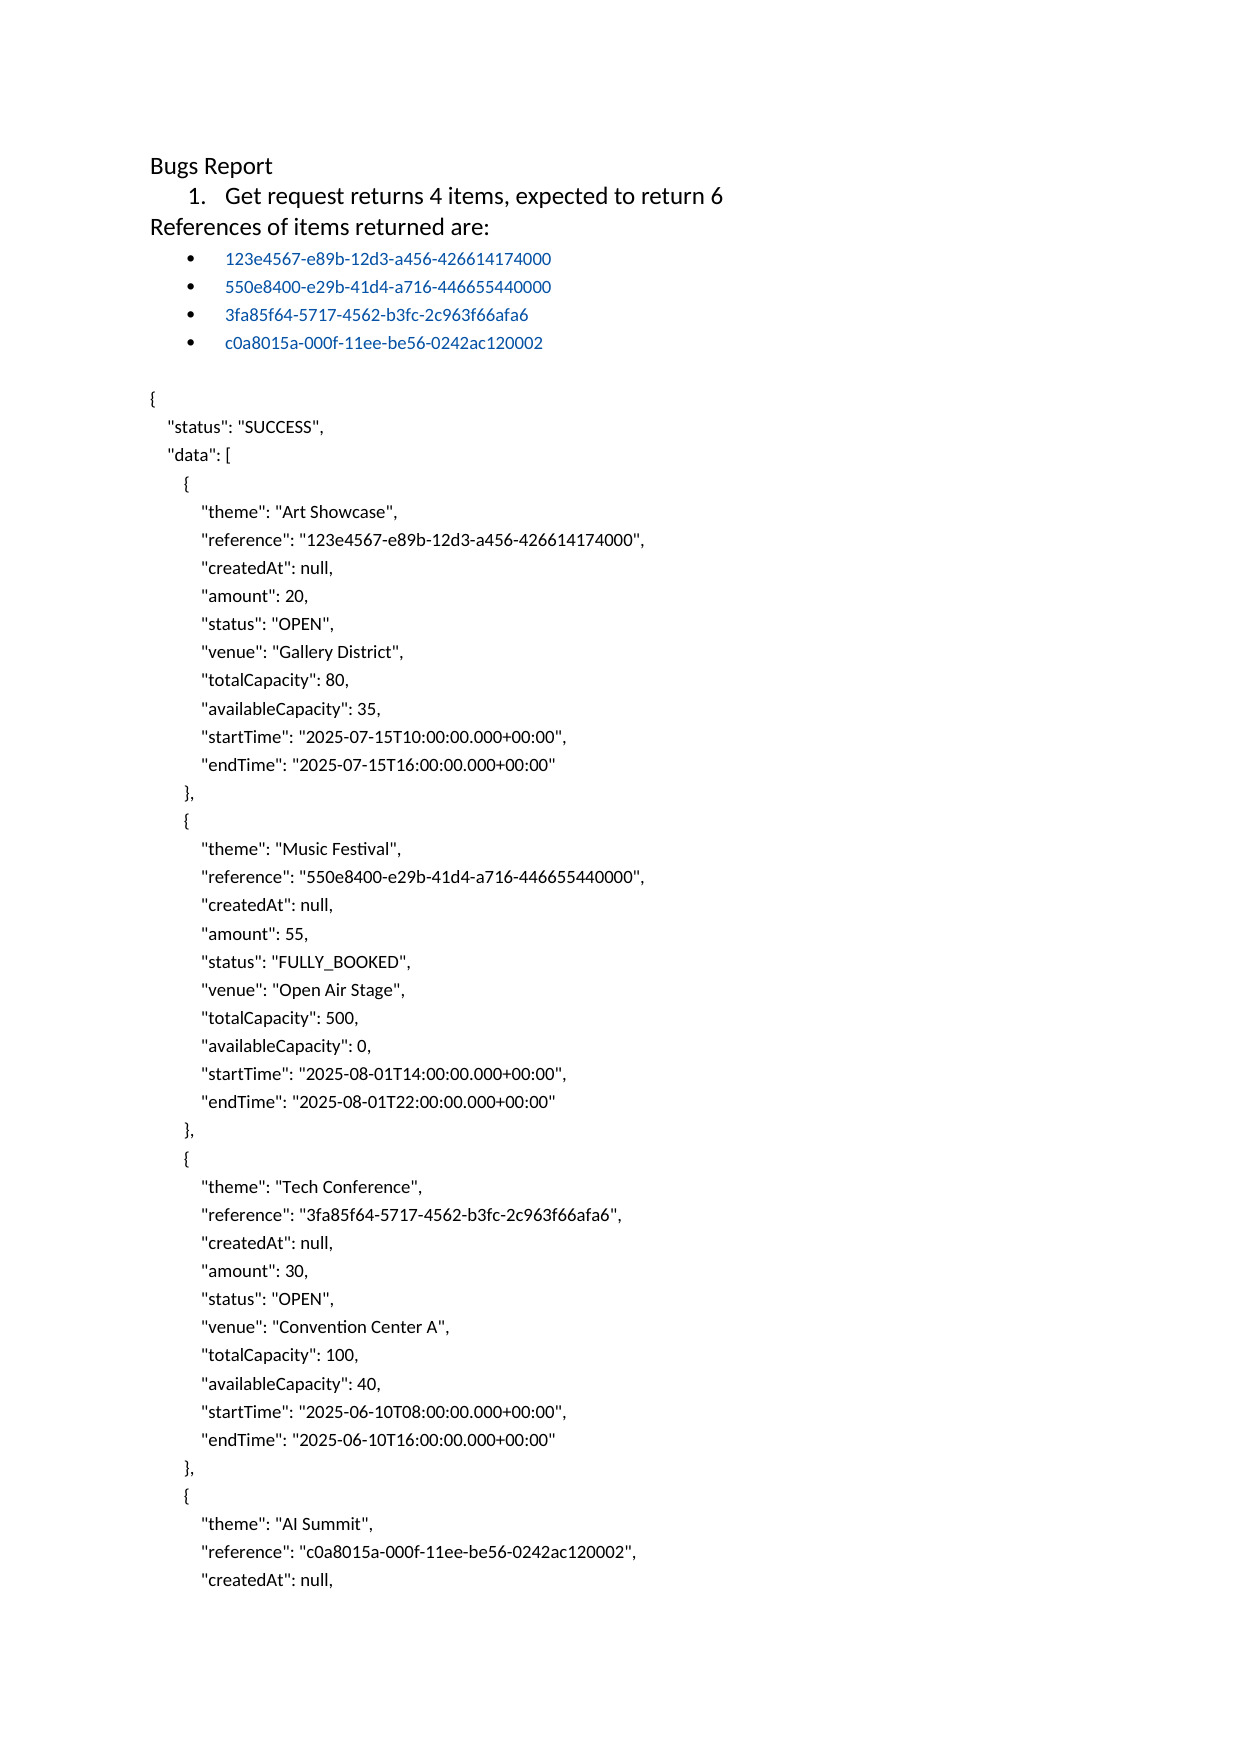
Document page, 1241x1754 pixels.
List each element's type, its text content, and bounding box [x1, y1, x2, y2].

text References of items returned are: [150, 211, 1090, 242]
text "status": "OPEN", [150, 607, 1090, 635]
list 123e4567-e89b-12d3-a456-426614174000 [187, 242, 1090, 270]
text "availableCapacity": 35, [150, 692, 1090, 720]
text "totalCapacity": 80, [150, 663, 1090, 692]
text "createdAt": null, [150, 1563, 1090, 1592]
text "startTime": "2025-07-15T10:00:00.000+00:00", [150, 720, 1090, 748]
text "availableCapacity": 0, [150, 1029, 1090, 1057]
text "status": "SUCCESS", [150, 410, 1090, 438]
text "startTime": "2025-06-10T08:00:00.000+00:00", [150, 1395, 1090, 1423]
text { [150, 382, 1090, 410]
text { [150, 467, 1090, 495]
text "theme": "AI Summit", [150, 1507, 1090, 1535]
text }, [150, 1113, 1090, 1142]
text Bugs Report [150, 150, 1090, 181]
text "amount": 20, [150, 579, 1090, 607]
text "venue": "Gallery District", [150, 635, 1090, 663]
list Get request returns 4 items, expected to return 6 [187, 181, 1090, 211]
text "reference": "550e8400-e29b-41d4-a716-446655440000", [150, 860, 1090, 888]
text "theme": "Art Showcase", [150, 495, 1090, 523]
text "availableCapacity": 40, [150, 1367, 1090, 1395]
text "createdAt": null, [150, 551, 1090, 579]
text "amount": 30, [150, 1254, 1090, 1282]
text "totalCapacity": 100, [150, 1338, 1090, 1367]
text "totalCapacity": 500, [150, 1001, 1090, 1029]
text "amount": 55, [150, 917, 1090, 945]
text "startTime": "2025-08-01T14:00:00.000+00:00", [150, 1057, 1090, 1085]
list c0a8015a-000f-11ee-be56-0242ac120002 [187, 326, 1090, 354]
text "reference": "c0a8015a-000f-11ee-be56-0242ac120002", [150, 1535, 1090, 1563]
text "endTime": "2025-06-10T16:00:00.000+00:00" [150, 1423, 1090, 1451]
text "data": [ [150, 438, 1090, 467]
text "theme": "Music Festival", [150, 832, 1090, 860]
text "createdAt": null, [150, 1226, 1090, 1254]
text "venue": "Open Air Stage", [150, 973, 1090, 1001]
text "createdAt": null, [150, 888, 1090, 917]
text "endTime": "2025-08-01T22:00:00.000+00:00" [150, 1085, 1090, 1113]
list 3fa85f64-5717-4562-b3fc-2c963f66afa6 [187, 298, 1090, 326]
text { [150, 804, 1090, 832]
text { [150, 1479, 1090, 1507]
text "reference": "3fa85f64-5717-4562-b3fc-2c963f66afa6", [150, 1198, 1090, 1226]
text }, [150, 776, 1090, 804]
text "reference": "123e4567-e89b-12d3-a456-426614174000", [150, 523, 1090, 551]
list 550e8400-e29b-41d4-a716-446655440000 [187, 270, 1090, 298]
text "status": "OPEN", [150, 1282, 1090, 1310]
text "venue": "Convention Center A", [150, 1310, 1090, 1338]
text { [150, 1142, 1090, 1170]
text "status": "FULLY_BOOKED", [150, 945, 1090, 973]
text "endTime": "2025-07-15T16:00:00.000+00:00" [150, 748, 1090, 776]
text }, [150, 1451, 1090, 1479]
text "theme": "Tech Conference", [150, 1170, 1090, 1198]
